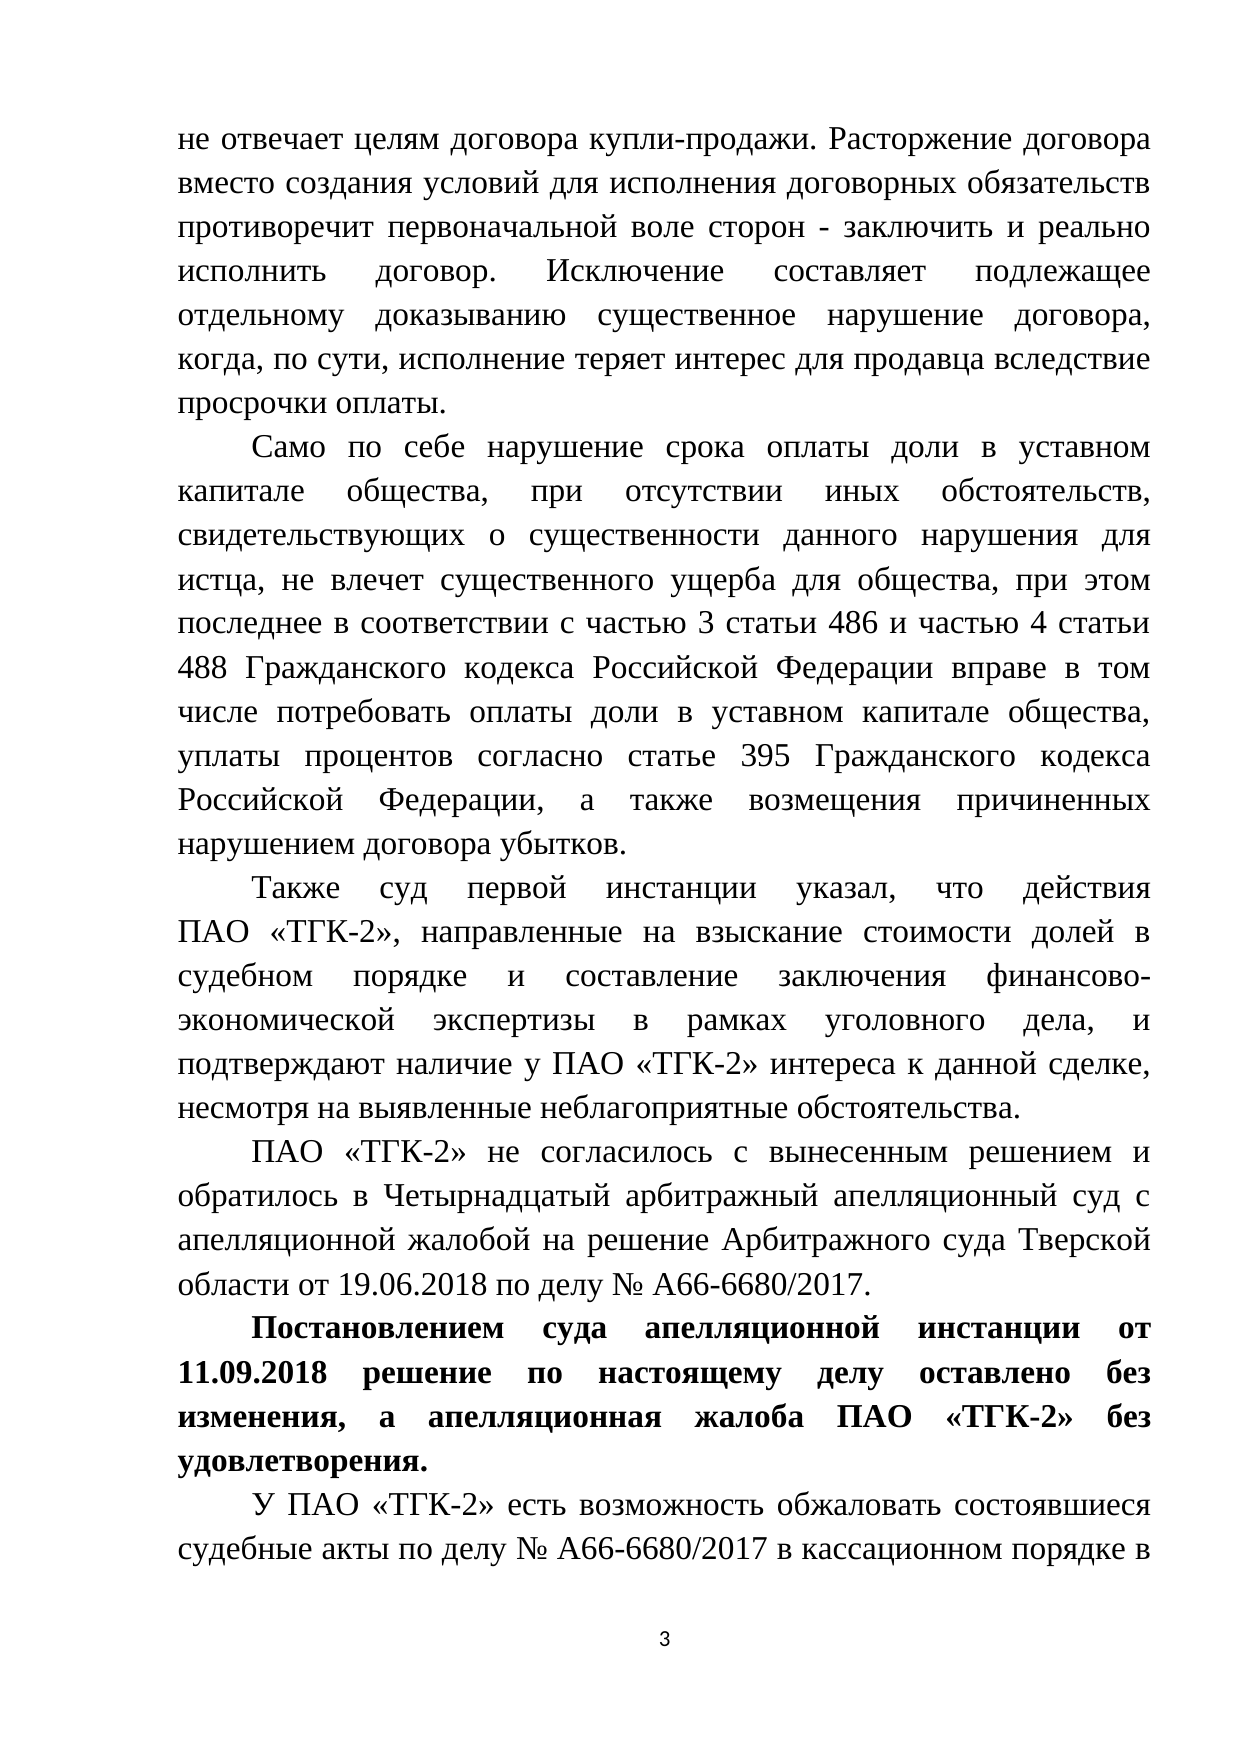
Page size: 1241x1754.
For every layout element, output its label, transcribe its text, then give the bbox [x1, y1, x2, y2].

text Также суд первой инстанции указал, что действия ПАО «ТГК-2», направленные на взыскание стоимости долей в судебном порядке и составление заключения финансово-экономической экспертизы в рамках уголовного дела, и подтверждают наличие у ПАО «ТГК-2» интереса к данной сделке, несмотря на выявленные неблагоприятные обстоятельства. [177, 867, 1152, 1126]
text Само по себе нарушение срока оплаты доли в уставном капитале общества, при отсутствии иных обстоятельств, свидетельствующих о существенности данного нарушения для истца, не влечет существенного ущерба для общества, при этом последнее в соответствии с частью 3 статьи 486 и частью 4 статьи 488 Гражданского кодекса Российской Федерации вправе в том числе потребовать оплаты доли в уставном капитале общества, уплаты процентов согласно статье 395 Гражданского кодекса Российской Федерации, а также возмещения причиненных нарушением договора убытков. [177, 427, 1152, 861]
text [177, 118, 1152, 421]
text ПАО «ТГК-2» не согласилось с вынесенным решением и обратилось в Четырнадцатый арбитражный апелляционный суд с апелляционной жалобой на решение Арбитражного суда Тверской области от 19.06.2018 по делу № А66-6680/2017. [177, 1132, 1152, 1302]
text Постановлением суда апелляционной инстанции от 11.09.2018 решение по настоящему делу оставлено без изменения, а апелляционная жалоба ПАО «ТГК-2» без удовлетворения. [177, 1308, 1152, 1478]
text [177, 1484, 1152, 1566]
